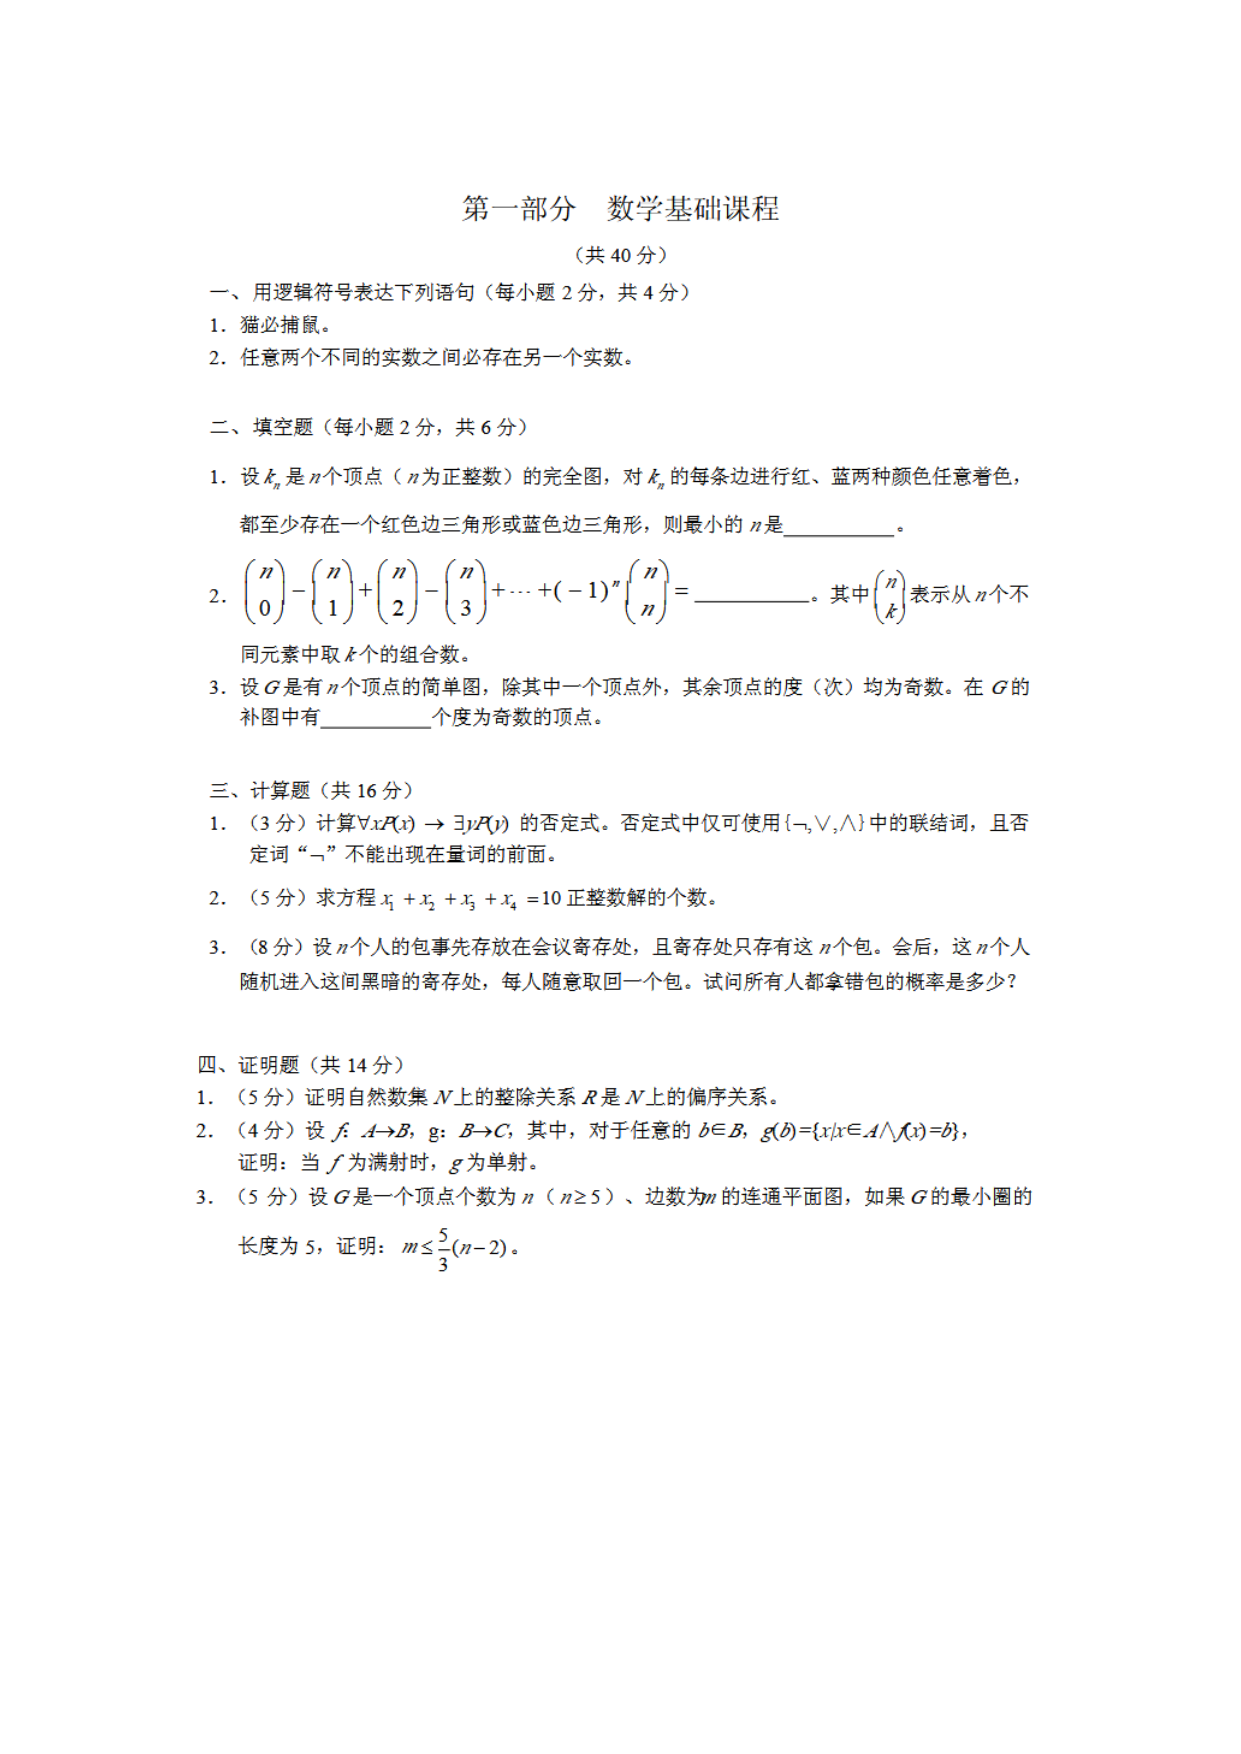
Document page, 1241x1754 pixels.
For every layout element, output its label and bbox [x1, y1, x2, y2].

picture [187, 162, 1053, 1008]
picture [187, 1039, 1053, 1280]
